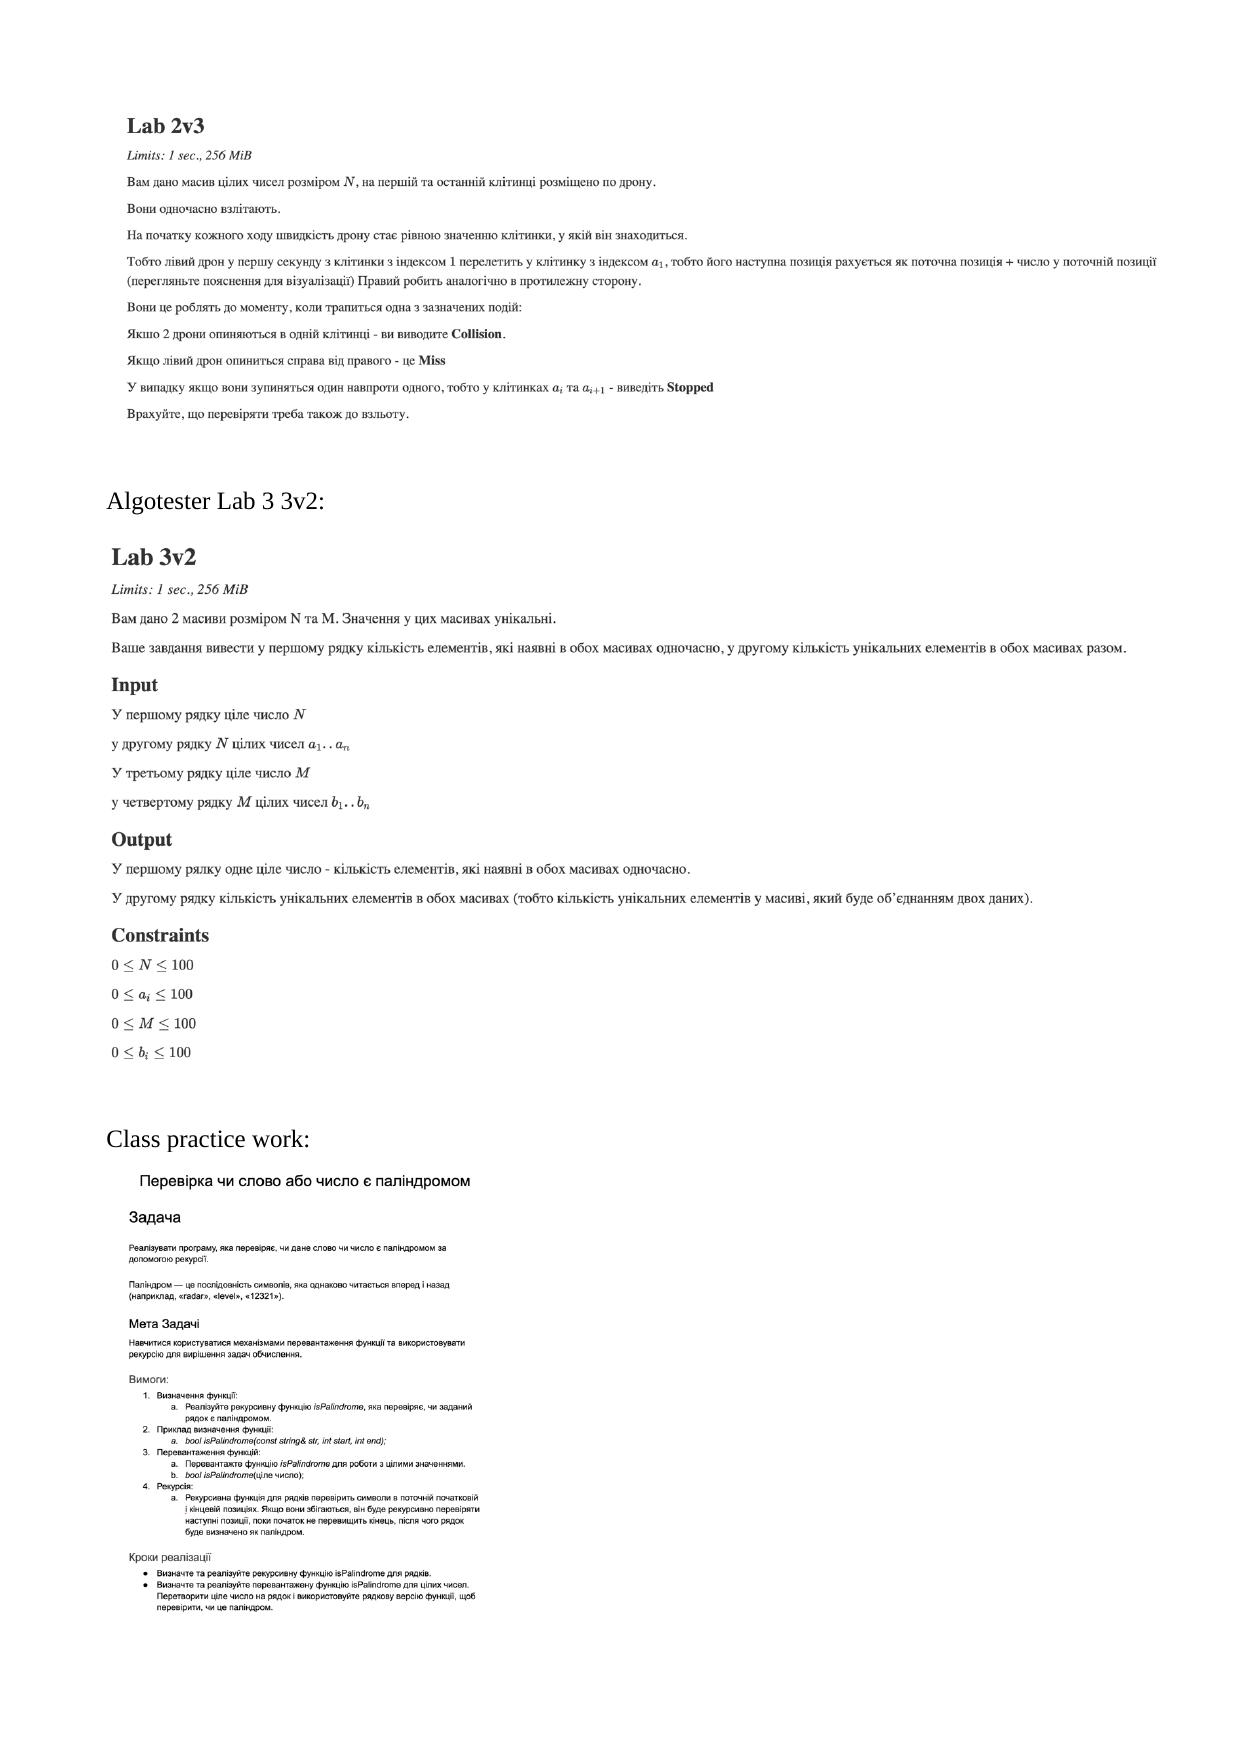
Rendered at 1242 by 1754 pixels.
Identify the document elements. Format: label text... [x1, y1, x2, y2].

text Algotester Lab 3 3v2: [106, 486, 1007, 515]
text Class practice work: [106, 1124, 1007, 1152]
picture [106, 543, 1167, 1067]
picture [106, 1152, 496, 1613]
picture [116, 110, 1174, 429]
